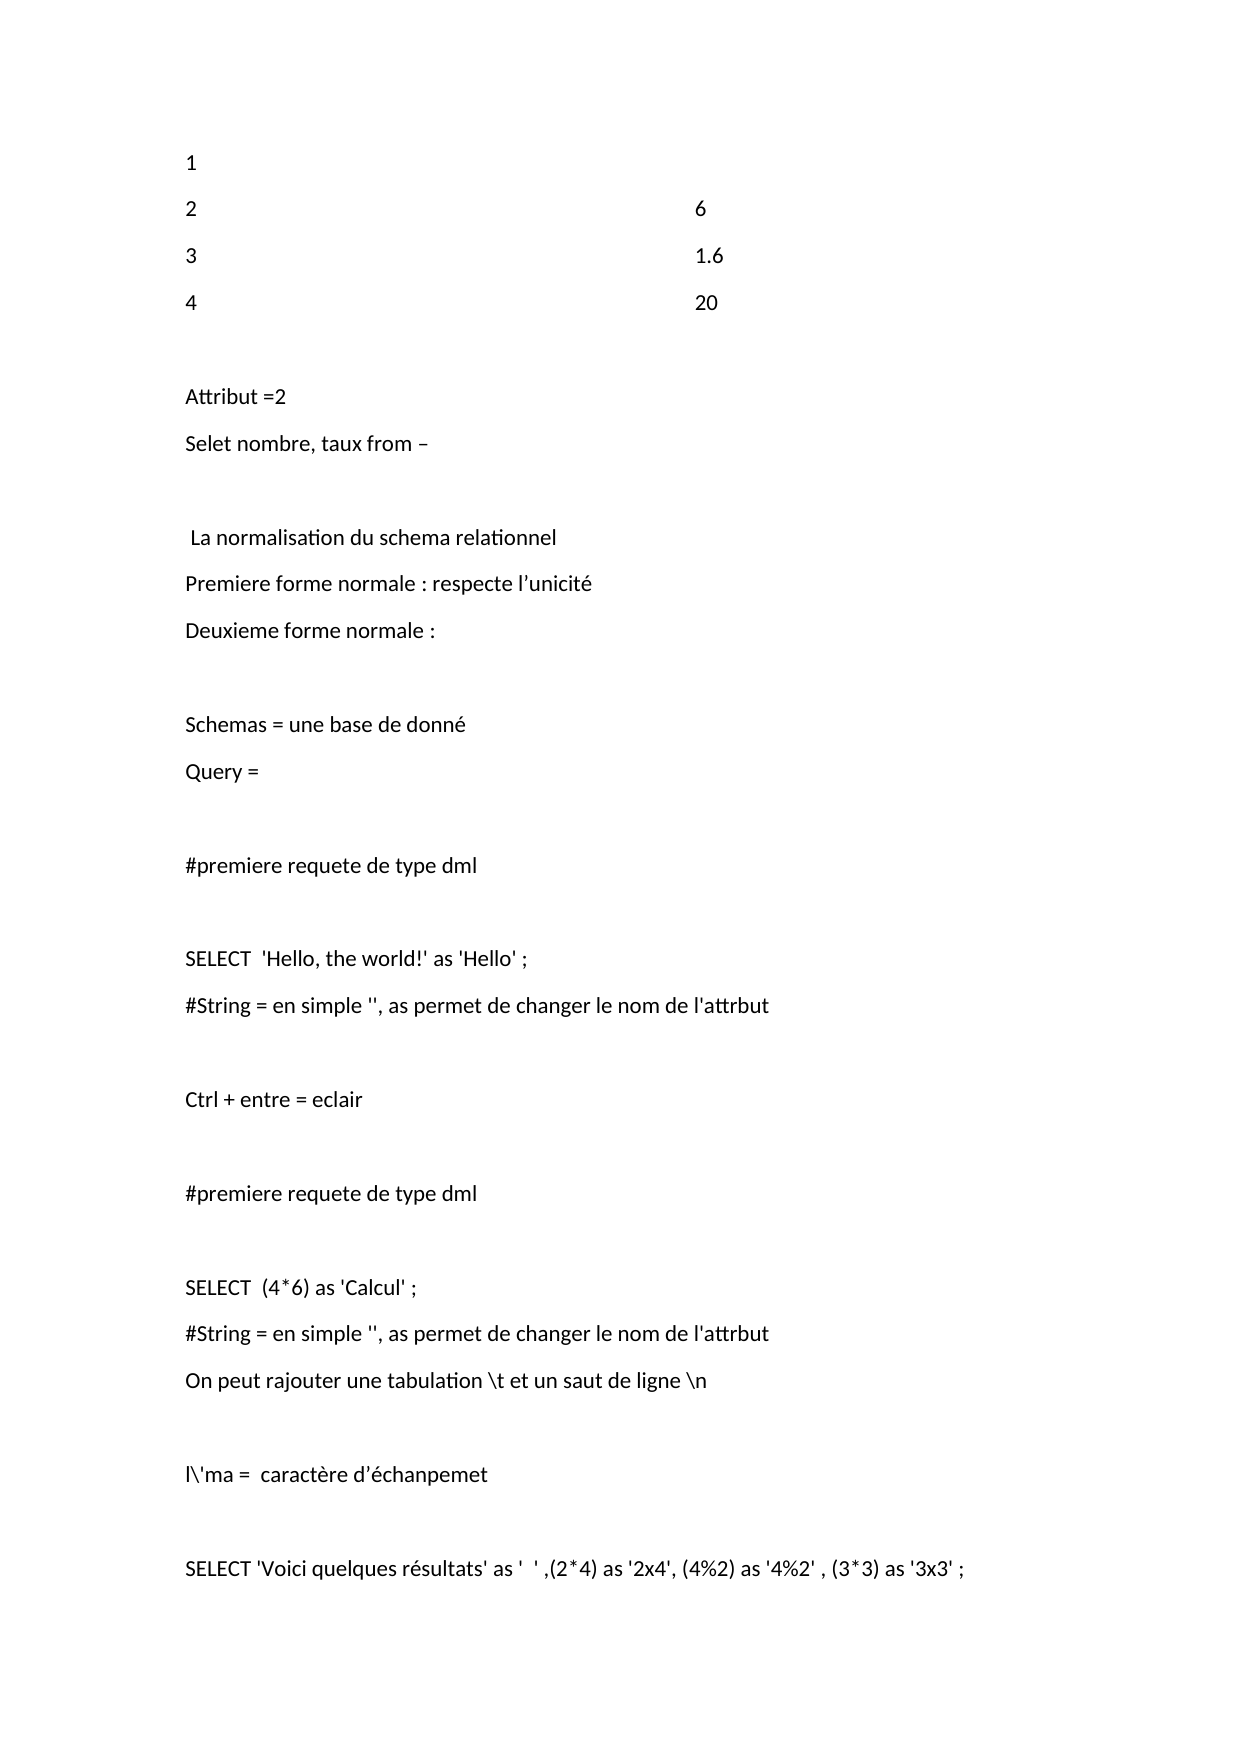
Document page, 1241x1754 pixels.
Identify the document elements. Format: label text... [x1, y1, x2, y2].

text #String = en simple '', as permet de changer le nom de l'attrbut [185, 991, 1093, 1019]
text Premiere forme normale : respecte l’unicité [185, 569, 1093, 597]
text Deuxieme forme normale : [185, 616, 1093, 644]
text SELECT 'Voici quelques résultats' as ' ' ,(2*4) as '2x4', (4%2) as '4%2' , (3*3) as '3x3' ; [185, 1554, 1093, 1582]
text 6 [694, 194, 1093, 222]
text #premiere requete de type dml [185, 851, 1093, 879]
text l\'ma = caractère d’échanpemet [185, 1460, 1093, 1488]
text SELECT 'Hello, the world!' as 'Hello' ; [185, 944, 1093, 972]
text 2 [185, 194, 583, 222]
text #premiere requete de type dml [185, 1179, 1093, 1207]
text Attribut =2 [185, 382, 1093, 410]
text 1 [185, 148, 583, 176]
text La normalisation du schema relationnel [185, 523, 1093, 551]
text Query = [185, 757, 1093, 785]
text SELECT (4*6) as 'Calcul' ; [185, 1273, 1093, 1301]
text 4 [185, 288, 583, 316]
text 1.6 [694, 241, 1093, 269]
text On peut rajouter une tabulation \t et un saut de ligne \n [185, 1366, 1093, 1394]
text Selet nombre, taux from – [185, 429, 1093, 457]
text #String = en simple '', as permet de changer le nom de l'attrbut [185, 1319, 1093, 1347]
text Ctrl + entre = eclair [185, 1085, 1093, 1113]
text 3 [185, 241, 583, 269]
text Schemas = une base de donné [185, 710, 1093, 738]
text 20 [694, 288, 1093, 316]
